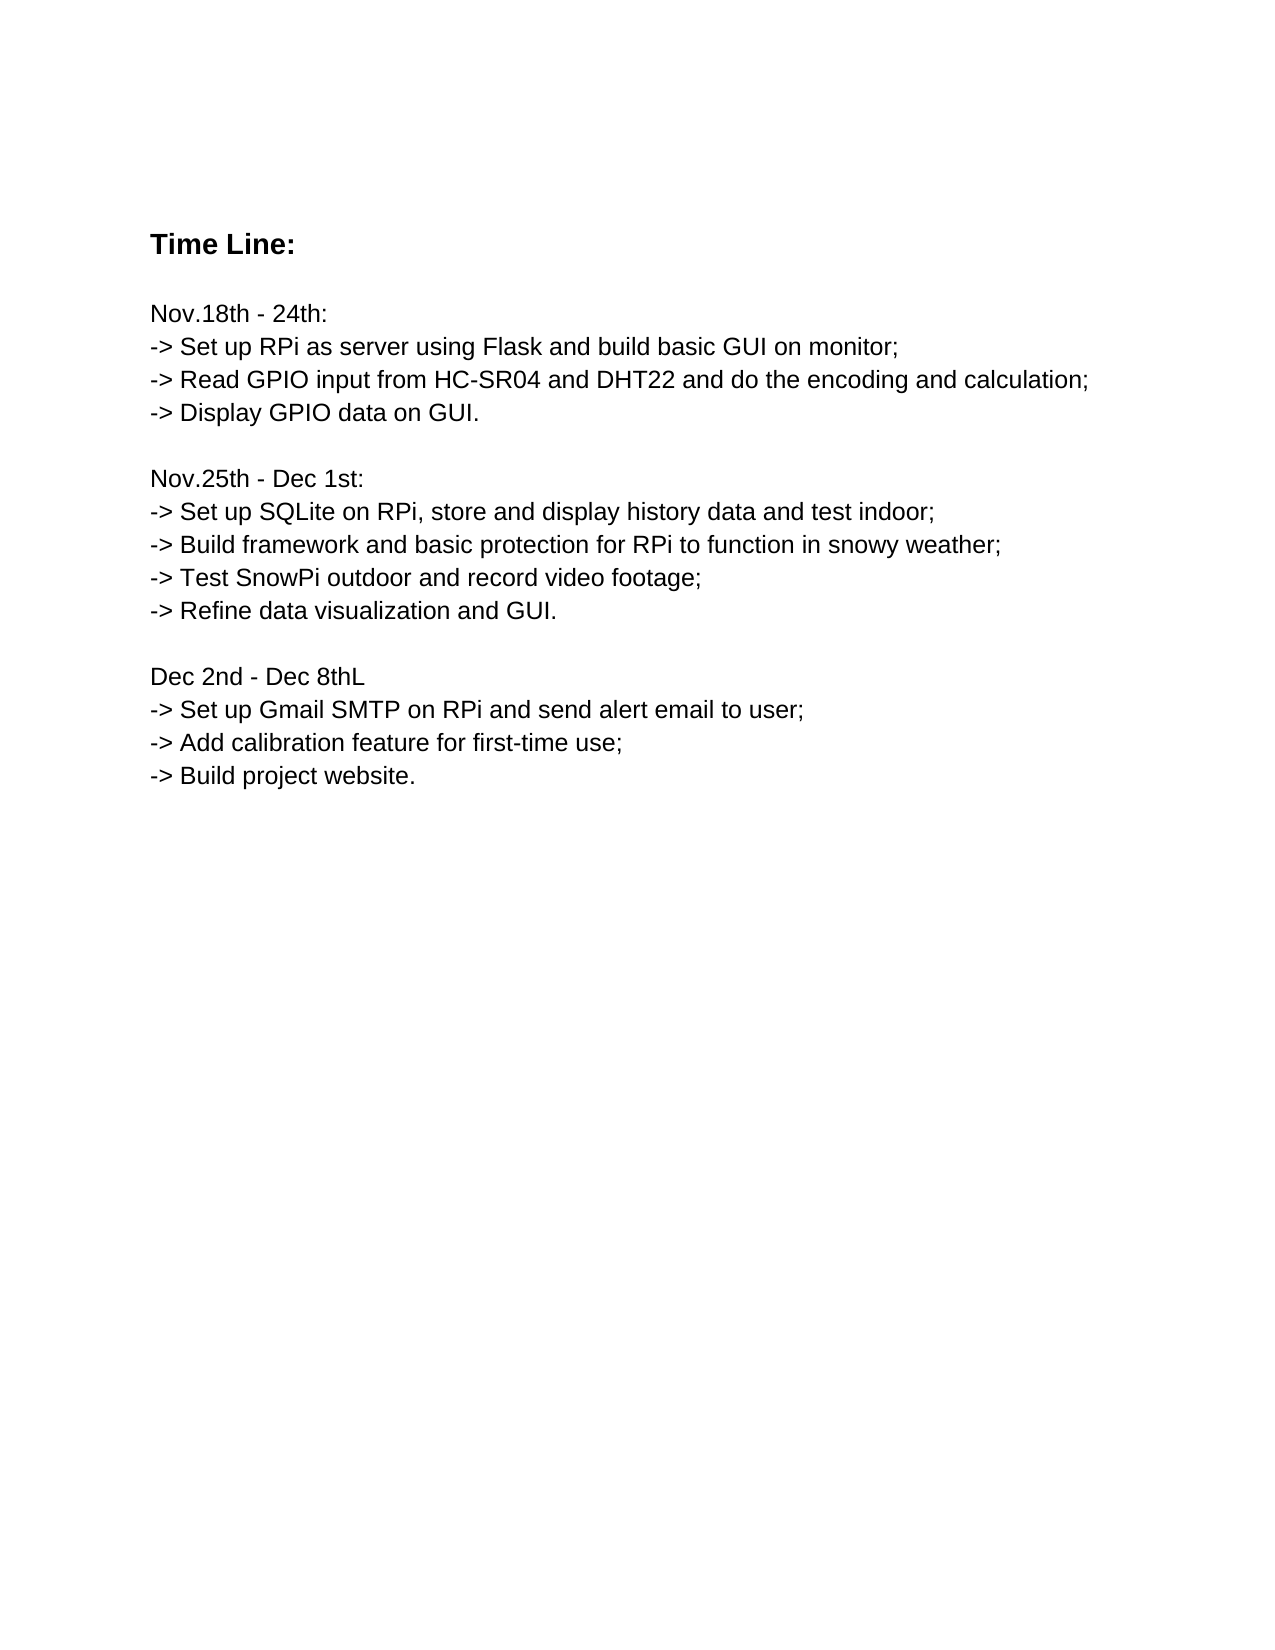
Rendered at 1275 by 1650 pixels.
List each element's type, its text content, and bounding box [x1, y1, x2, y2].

text -> Refine data visualization and GUI. [150, 596, 1125, 624]
text -> Set up RPi as server using Flask and build basic GUI on monitor; [150, 332, 1125, 360]
text Nov.18th - 24th: [150, 299, 1125, 327]
text -> Display GPIO data on GUI. [150, 398, 1125, 426]
text -> Test SnowPi outdoor and record video footage; [150, 563, 1125, 592]
text -> Set up Gmail SMTP on RPi and send alert email to user; [150, 695, 1125, 724]
text -> Add calibration feature for first-time use; [150, 728, 1125, 757]
text -> Read GPIO input from HC-SR04 and DHT22 and do the encoding and calculation; [150, 365, 1125, 393]
text Time Line: [150, 227, 1125, 261]
text Dec 2nd - Dec 8thL [150, 662, 1125, 691]
text -> Build framework and basic protection for RPi to function in snowy weather; [150, 530, 1125, 558]
text -> Set up SQLite on RPi, store and display history data and test indoor; [150, 497, 1125, 526]
text -> Build project website. [150, 761, 1125, 790]
text Nov.25th - Dec 1st: [150, 464, 1125, 492]
